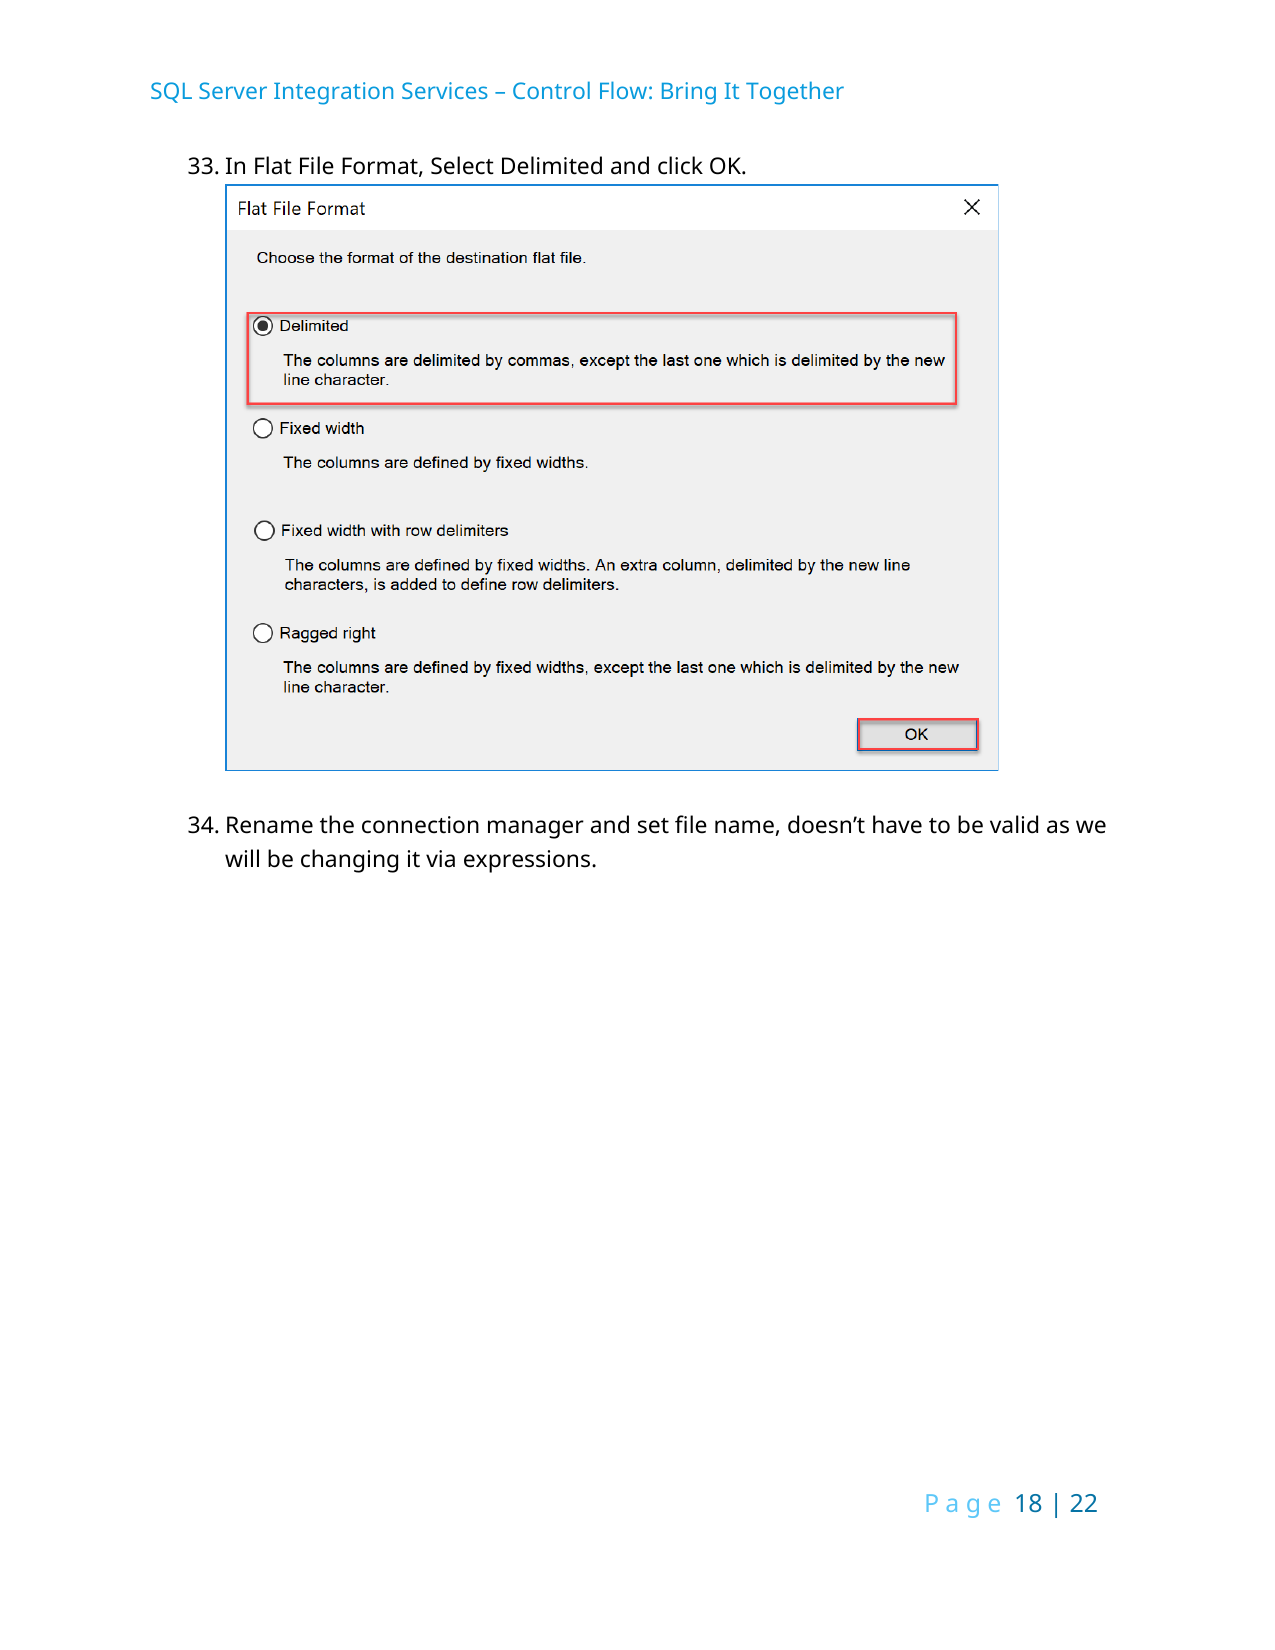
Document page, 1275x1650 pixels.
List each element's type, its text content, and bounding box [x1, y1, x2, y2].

picture [225, 184, 999, 771]
list Rename the connection manager and set file name, doesn’t have to be valid as we will be changing it via expressions. [187, 808, 1125, 874]
